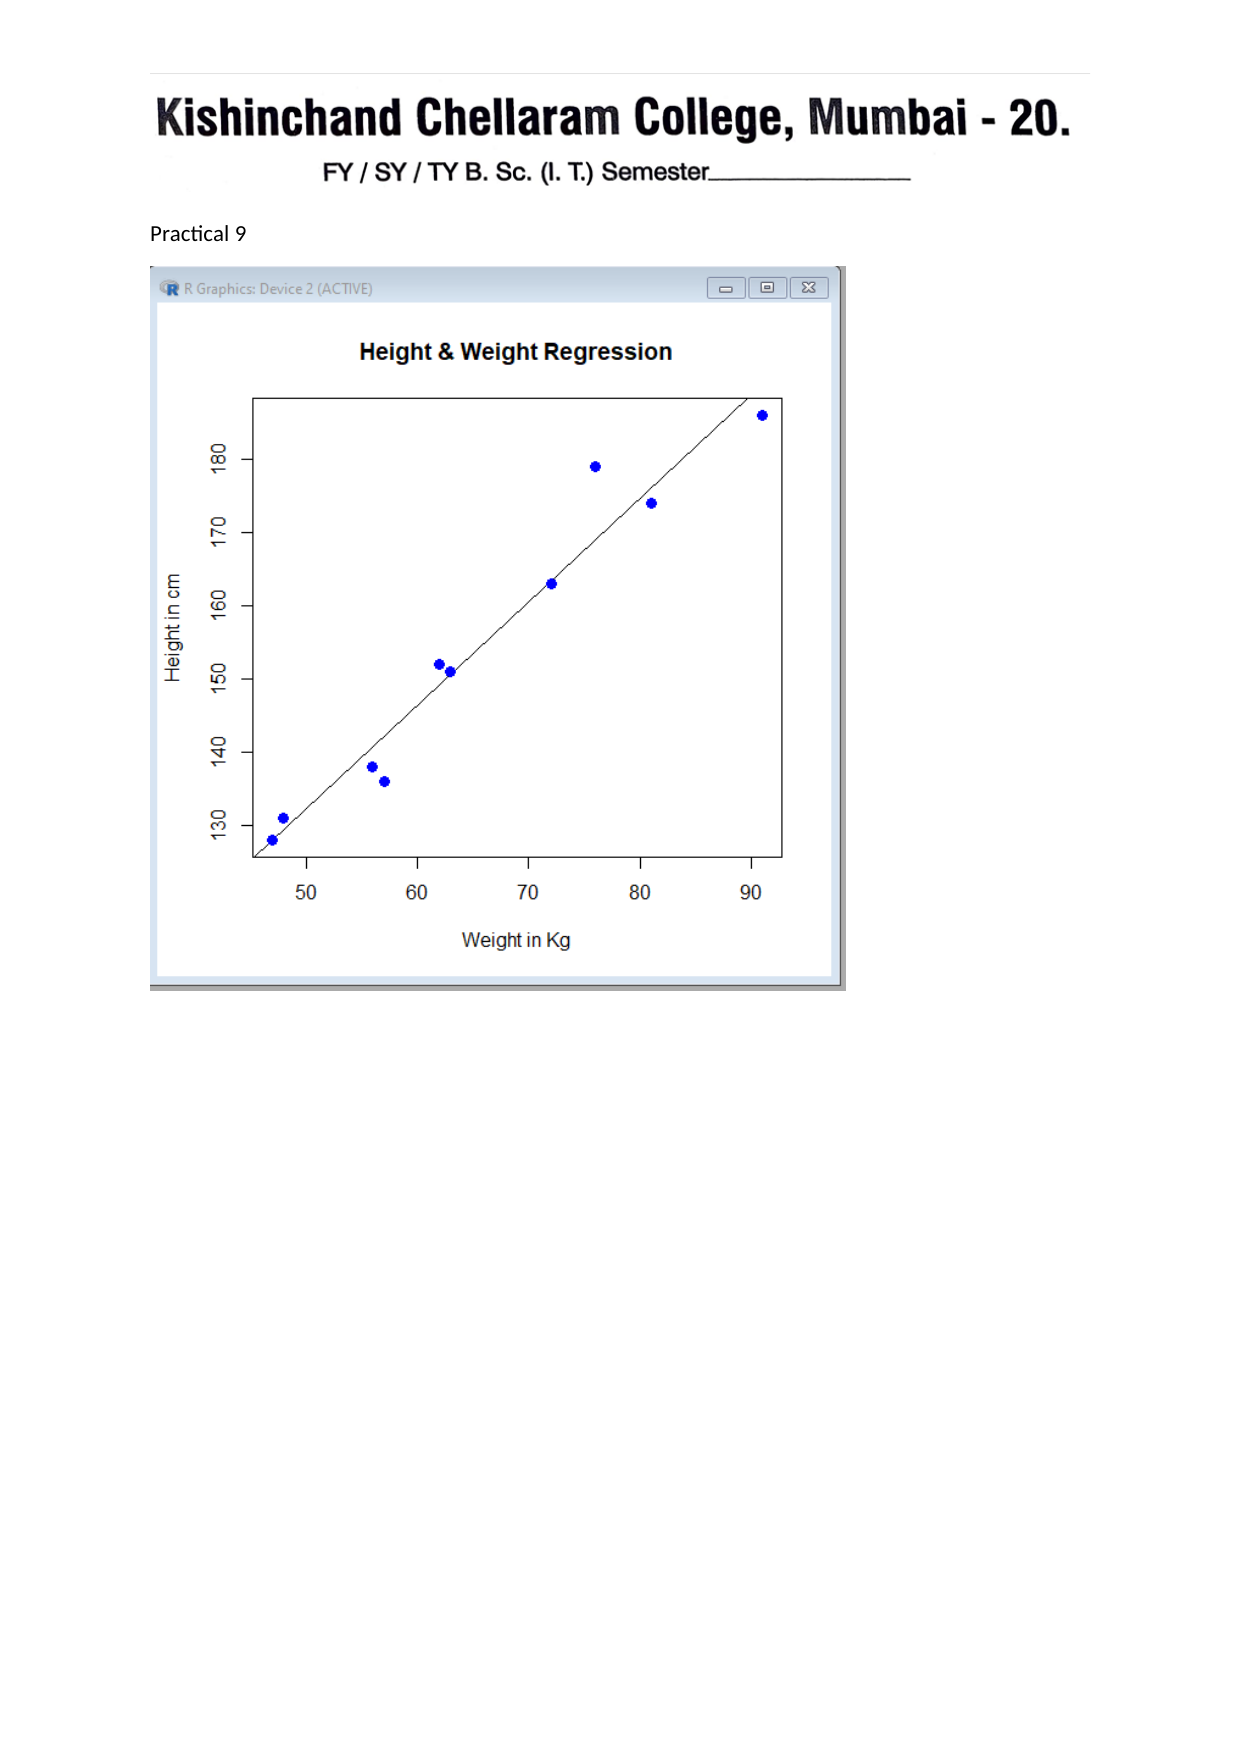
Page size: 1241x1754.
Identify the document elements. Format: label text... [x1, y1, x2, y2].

picture [150, 266, 846, 991]
text Practical 9 [150, 219, 1090, 247]
picture [150, 73, 1091, 192]
